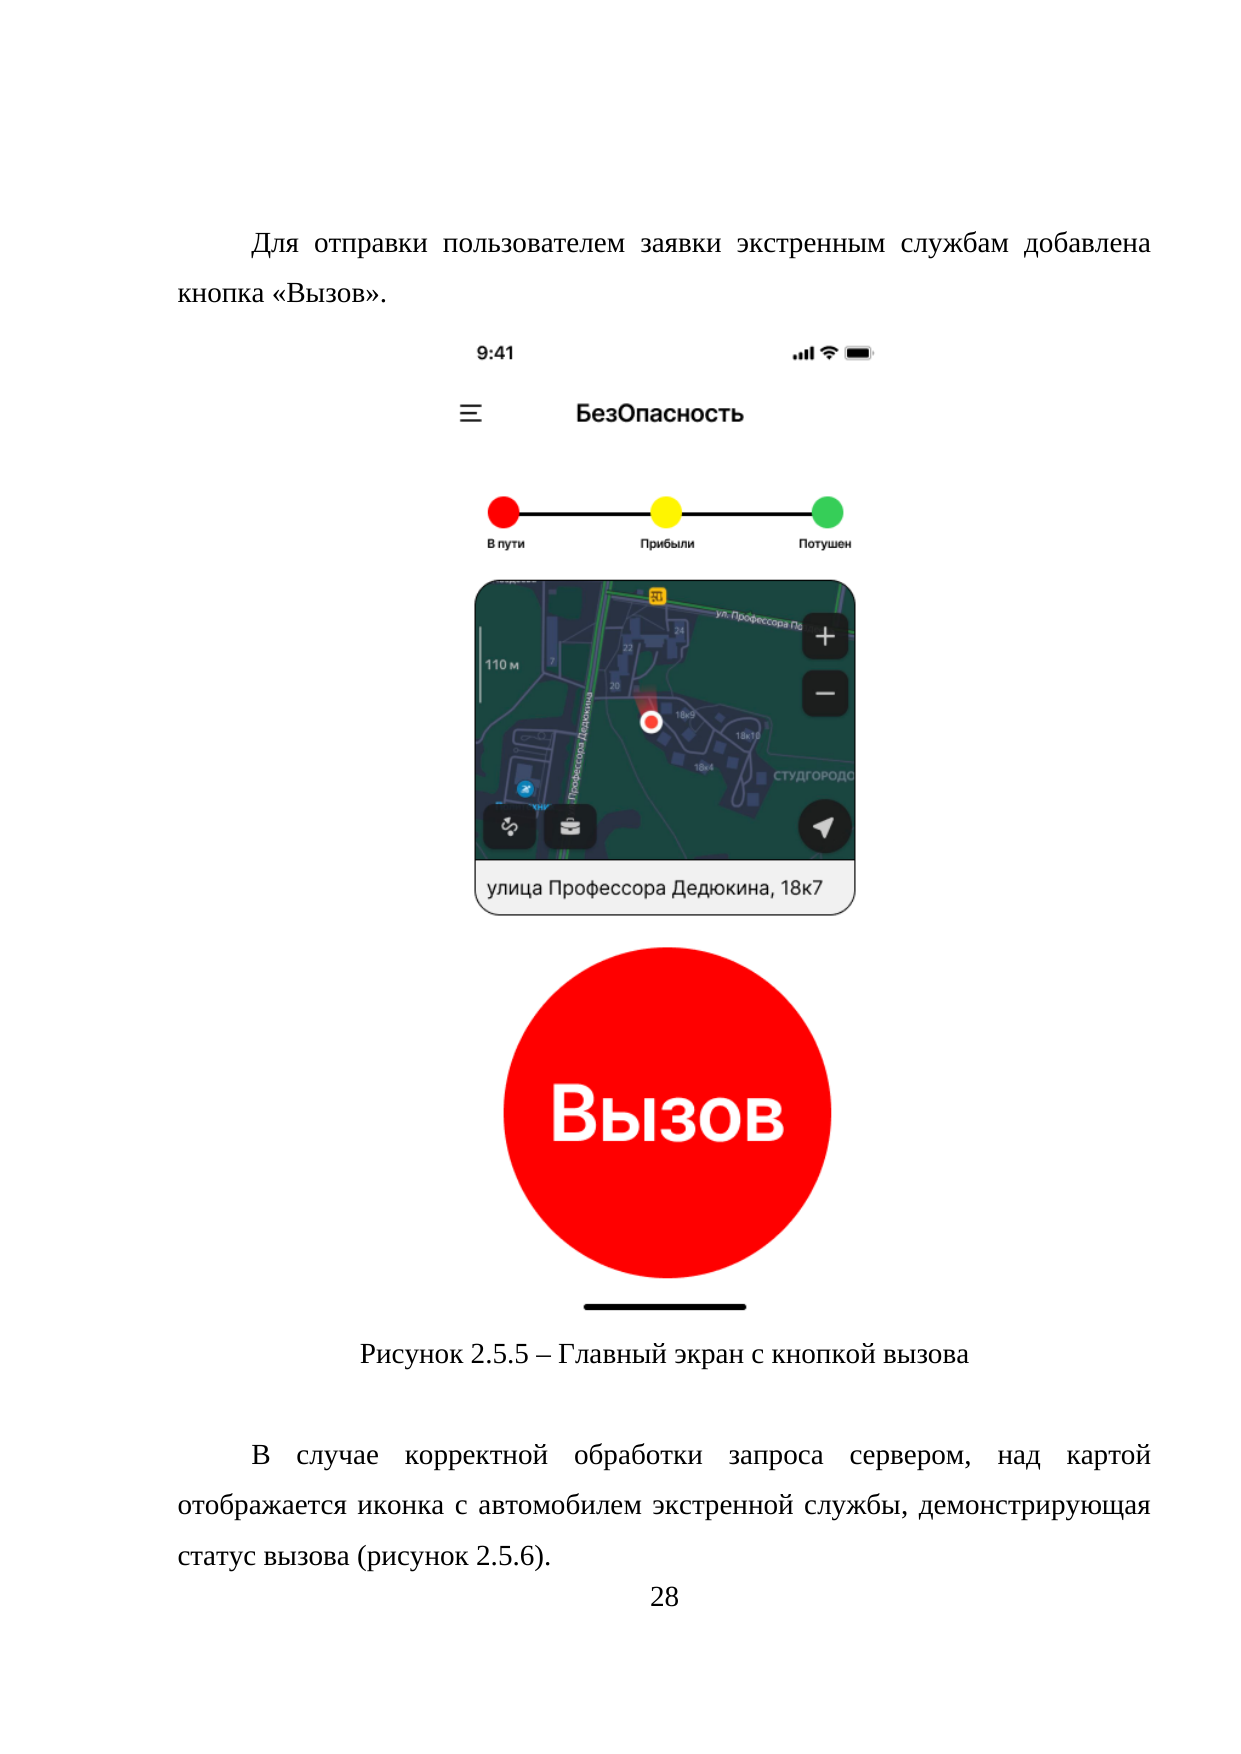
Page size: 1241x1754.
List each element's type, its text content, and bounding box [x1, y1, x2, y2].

text Рисунок 2.5.5 – Главный экран с кнопкой вызова [177, 1336, 1152, 1370]
picture [437, 325, 892, 1320]
text Для отправки пользователем заявки экстренным службам добавлена кнопка «Вызов». [177, 225, 1152, 308]
text В случае корректной обработки запроса сервером, над картой отображается иконка с автомобилем экстренной службы, демонстрирующая статус вызова (рисунок 2.5.6). [177, 1437, 1152, 1571]
